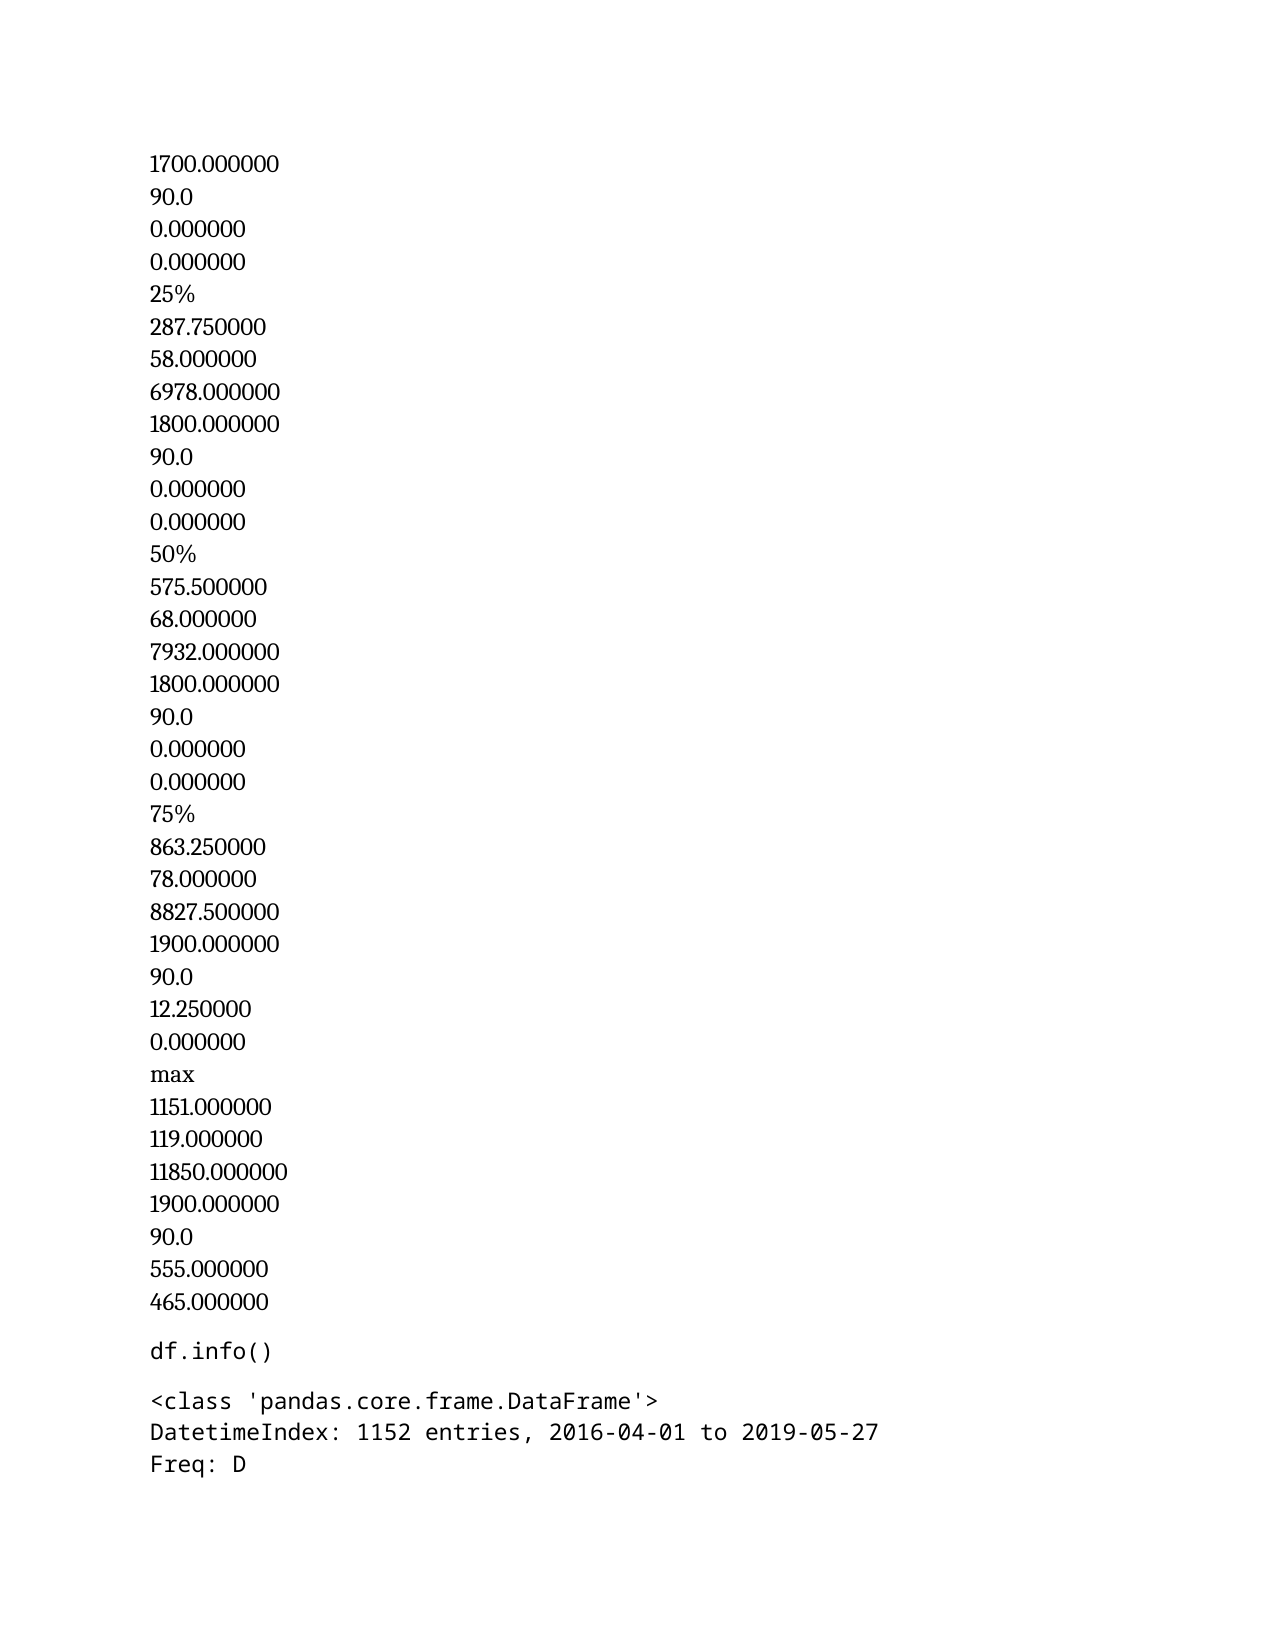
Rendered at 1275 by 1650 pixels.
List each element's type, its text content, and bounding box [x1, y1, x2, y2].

text 0.000000 [150, 767, 1125, 796]
text 8827.500000 [150, 897, 1125, 926]
text 1900.000000 [150, 1190, 1125, 1219]
text 90.0 [150, 182, 1125, 211]
text 0.000000 [150, 507, 1125, 536]
text 90.0 [150, 962, 1125, 991]
text 6978.000000 [150, 377, 1125, 406]
text 863.250000 [150, 832, 1125, 861]
text 25% [150, 280, 1125, 309]
text 0.000000 [150, 735, 1125, 764]
text 75% [150, 800, 1125, 829]
text 1800.000000 [150, 410, 1125, 439]
text 1700.000000 [150, 150, 1125, 179]
text max [150, 1060, 1125, 1089]
text 7932.000000 [150, 637, 1125, 666]
text 90.0 [150, 702, 1125, 731]
text 555.000000 [150, 1255, 1125, 1284]
text 1900.000000 [150, 930, 1125, 959]
text 465.000000 [150, 1287, 1125, 1316]
text 287.750000 [150, 312, 1125, 341]
text 575.500000 [150, 572, 1125, 601]
text 0.000000 [150, 247, 1125, 276]
text 0.000000 [150, 1027, 1125, 1056]
text 11850.000000 [150, 1157, 1125, 1186]
text 0.000000 [150, 215, 1125, 244]
text df.info() [150, 1335, 1125, 1366]
text 12.250000 [150, 995, 1125, 1024]
text 58.000000 [150, 345, 1125, 374]
text 68.000000 [150, 605, 1125, 634]
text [150, 1385, 1125, 1479]
text 90.0 [150, 442, 1125, 471]
text 119.000000 [150, 1125, 1125, 1154]
text 1800.000000 [150, 670, 1125, 699]
text 78.000000 [150, 865, 1125, 894]
text 0.000000 [150, 475, 1125, 504]
text 1151.000000 [150, 1092, 1125, 1121]
text 90.0 [150, 1222, 1125, 1251]
text 50% [150, 540, 1125, 569]
